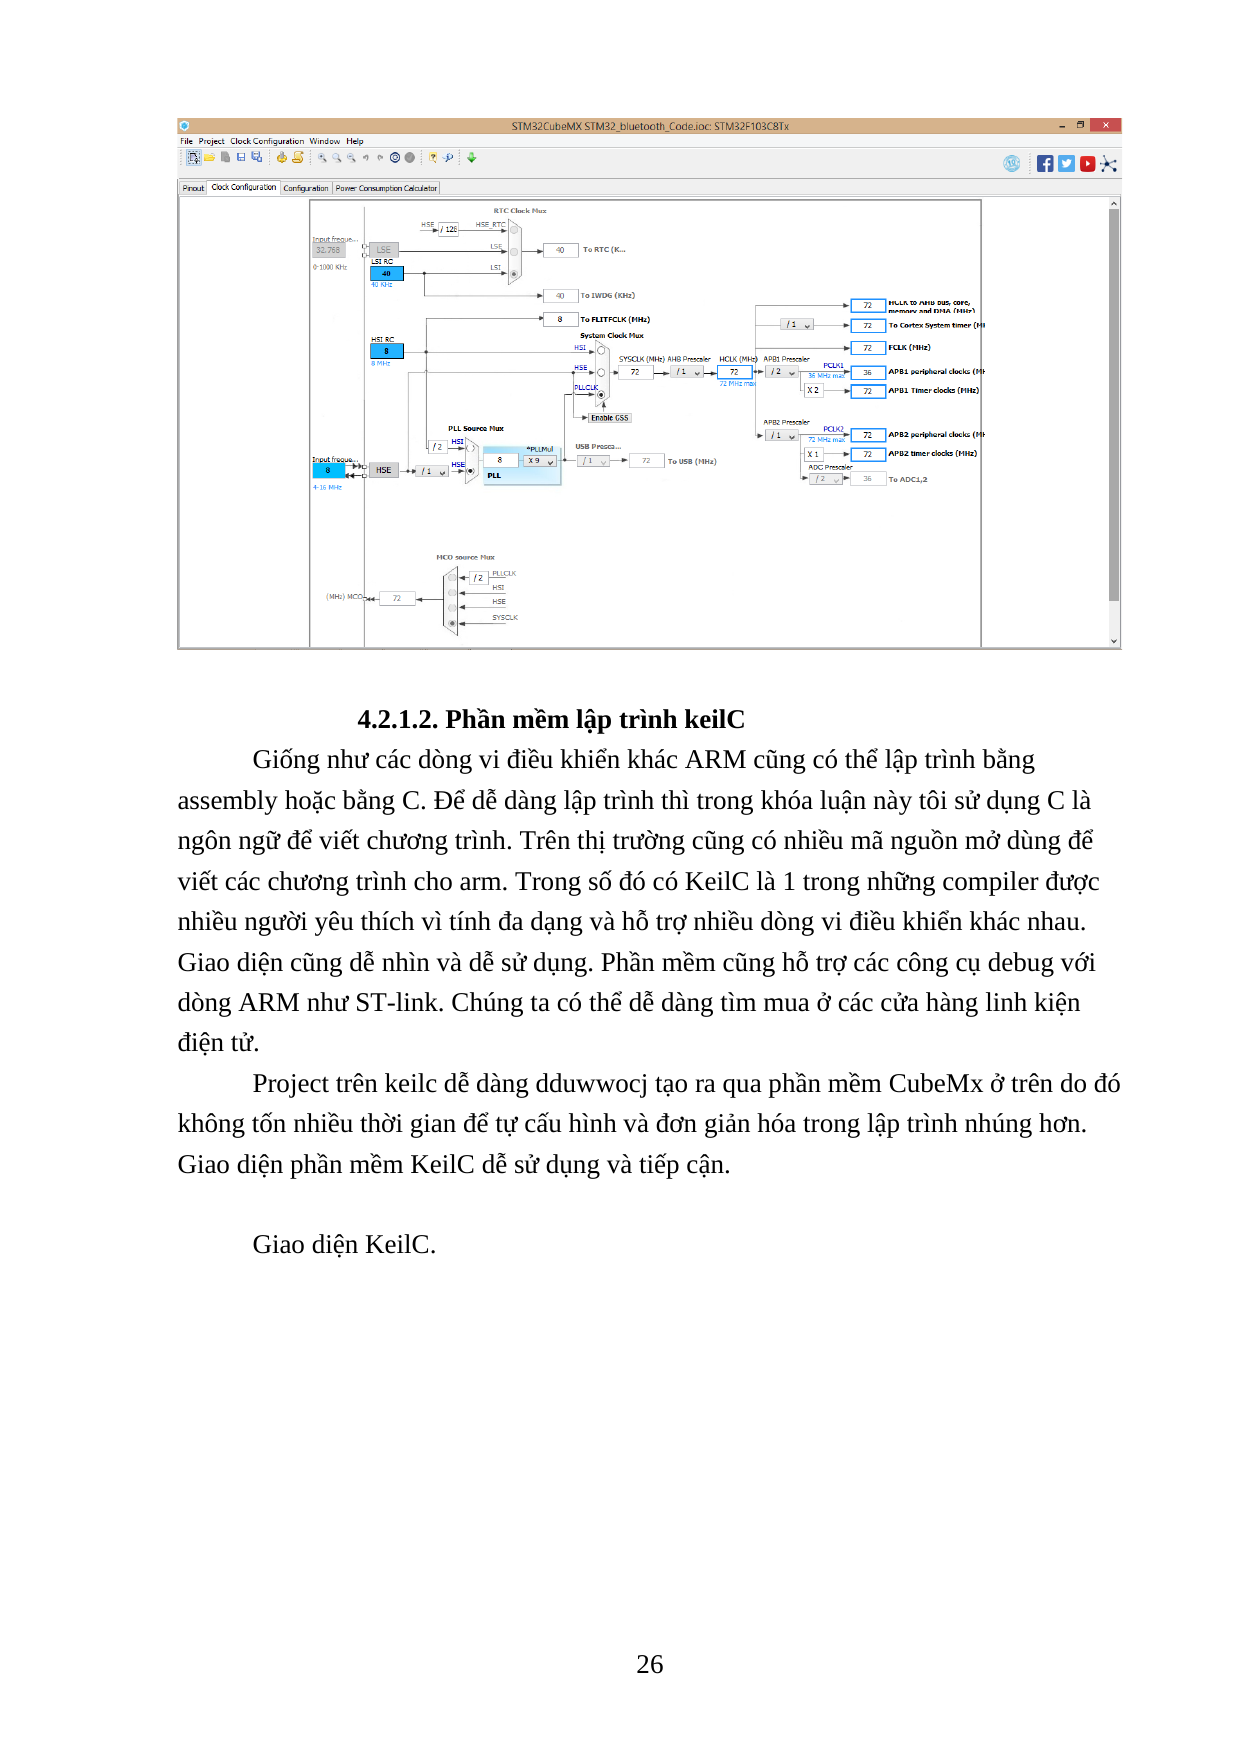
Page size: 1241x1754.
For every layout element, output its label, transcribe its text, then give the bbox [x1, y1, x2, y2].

text Project trên keilc dễ dàng dduwwocj tạo ra qua phần mềm CubeMx ở trên do đó không tốn nhiều thời gian để tự cấu hình và đơn giản hóa trong lập trình nhúng hơn. Giao diện phần mềm KeilC dễ sử dụng và tiếp cận. [177, 1067, 1122, 1179]
list Phần mềm lập trình keilC [357, 703, 1122, 734]
text Giao diện KeilC. [177, 1229, 1122, 1260]
picture [177, 118, 1123, 650]
text Giống như các dòng vi điều khiển khác ARM cũng có thể lập trình bằng assembly hoặc bằng C. Để dễ dàng lập trình thì trong khóa luận này tôi sử dụng C là ngôn ngữ để viết chương trình. Trên thị trường cũng có nhiều mã nguồn mở dùng để viết các chương trình cho arm. Trong số đó có KeilC là 1 trong những compiler được nhiều người yêu thích vì tính đa dạng và hỗ trợ nhiều dòng vi điều khiển khác nhau. Giao diện cũng dễ nhìn và dễ sử dụng. Phần mềm cũng hỗ trợ các công cụ debug với dòng ARM như ST-link. Chúng ta có thể dễ dàng tìm mua ở các cửa hàng linh kiện điện tử. [177, 744, 1122, 1058]
